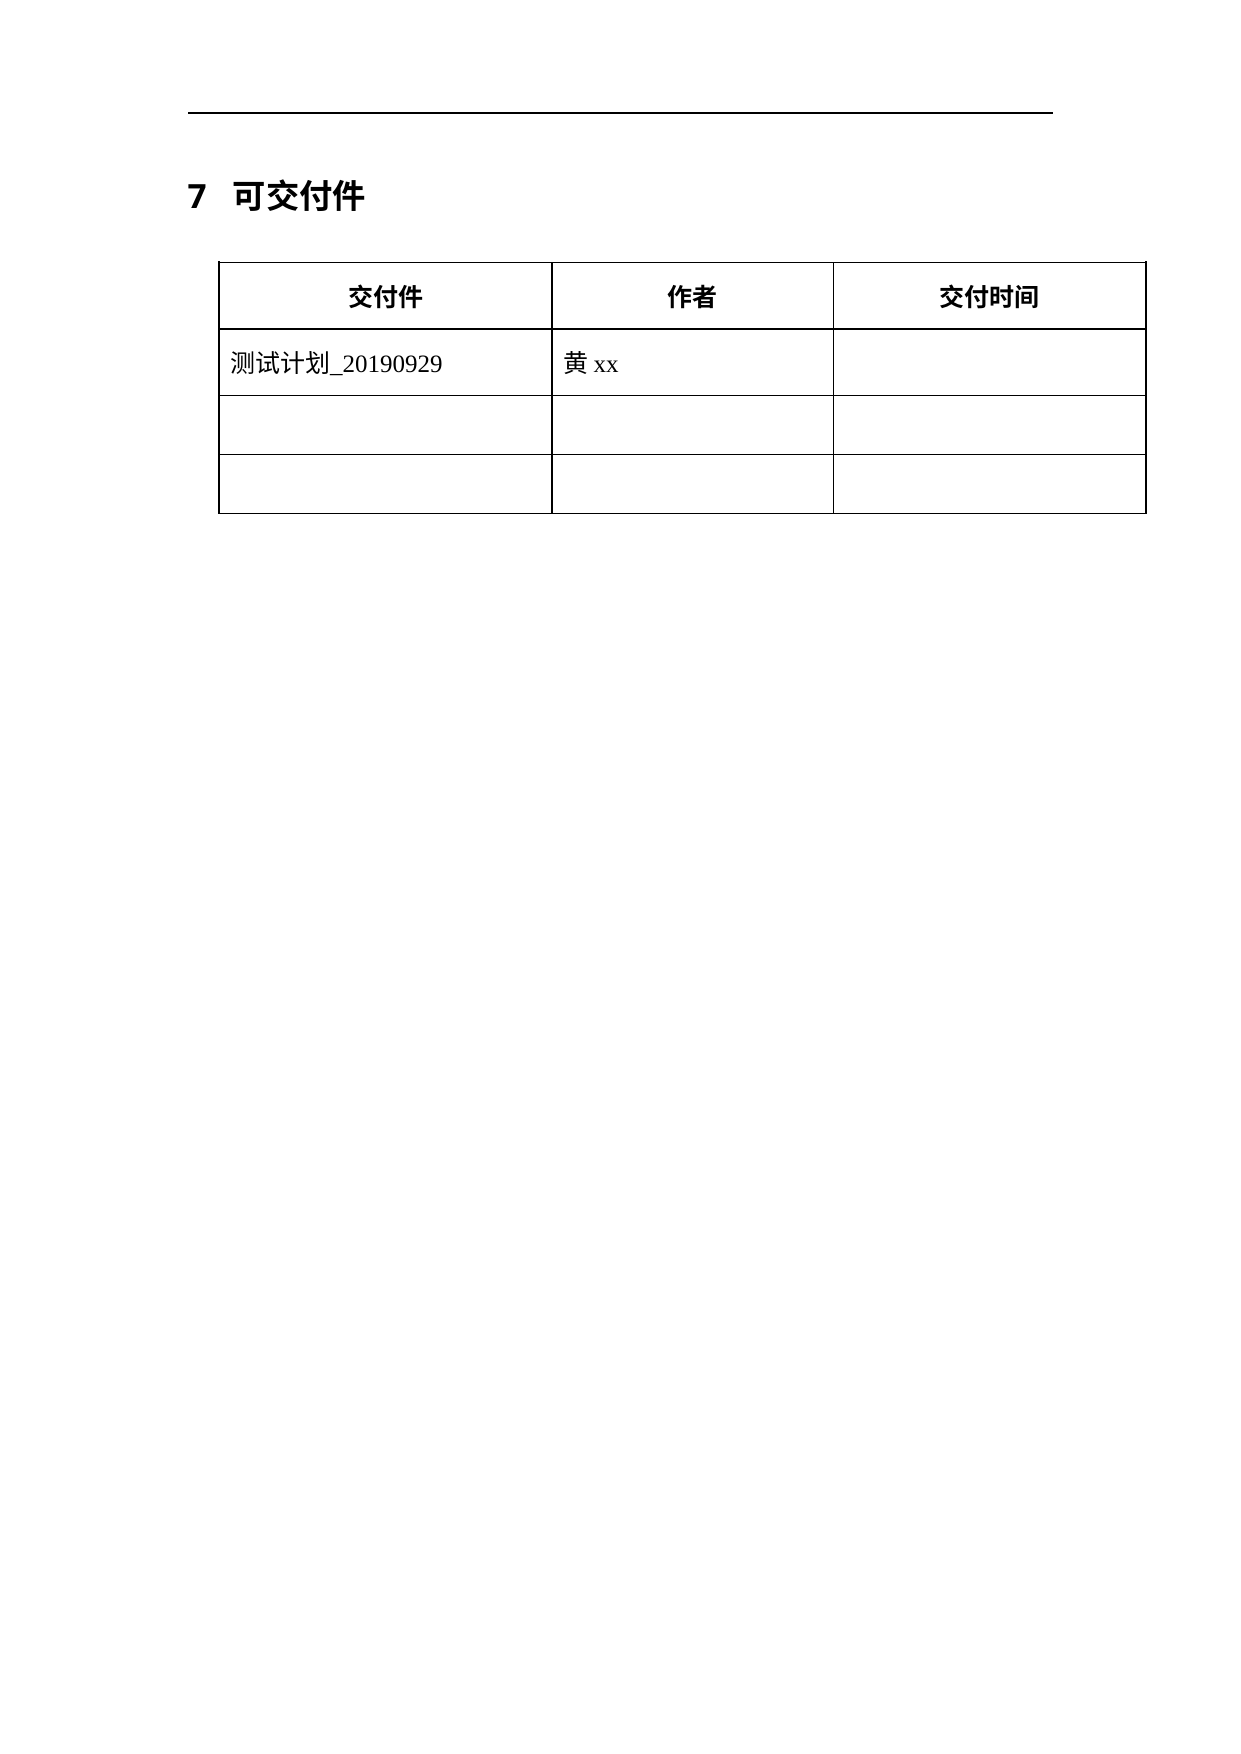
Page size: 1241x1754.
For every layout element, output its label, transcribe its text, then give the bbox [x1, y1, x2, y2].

table_cell [553, 455, 833, 513]
table_header 交付件 [220, 263, 551, 328]
table_cell [220, 455, 551, 513]
table_cell [834, 455, 1145, 513]
table_cell [553, 396, 833, 453]
table_cell 黄xx [553, 330, 833, 394]
table_cell [834, 396, 1145, 453]
table_header 交付时间 [834, 263, 1145, 328]
table_header 作者 [553, 263, 833, 328]
table_cell [220, 396, 551, 453]
table_cell [834, 330, 1145, 394]
table_cell 测试计划_20190929 [220, 330, 551, 394]
subtitle 可交付件 [187, 162, 1053, 227]
